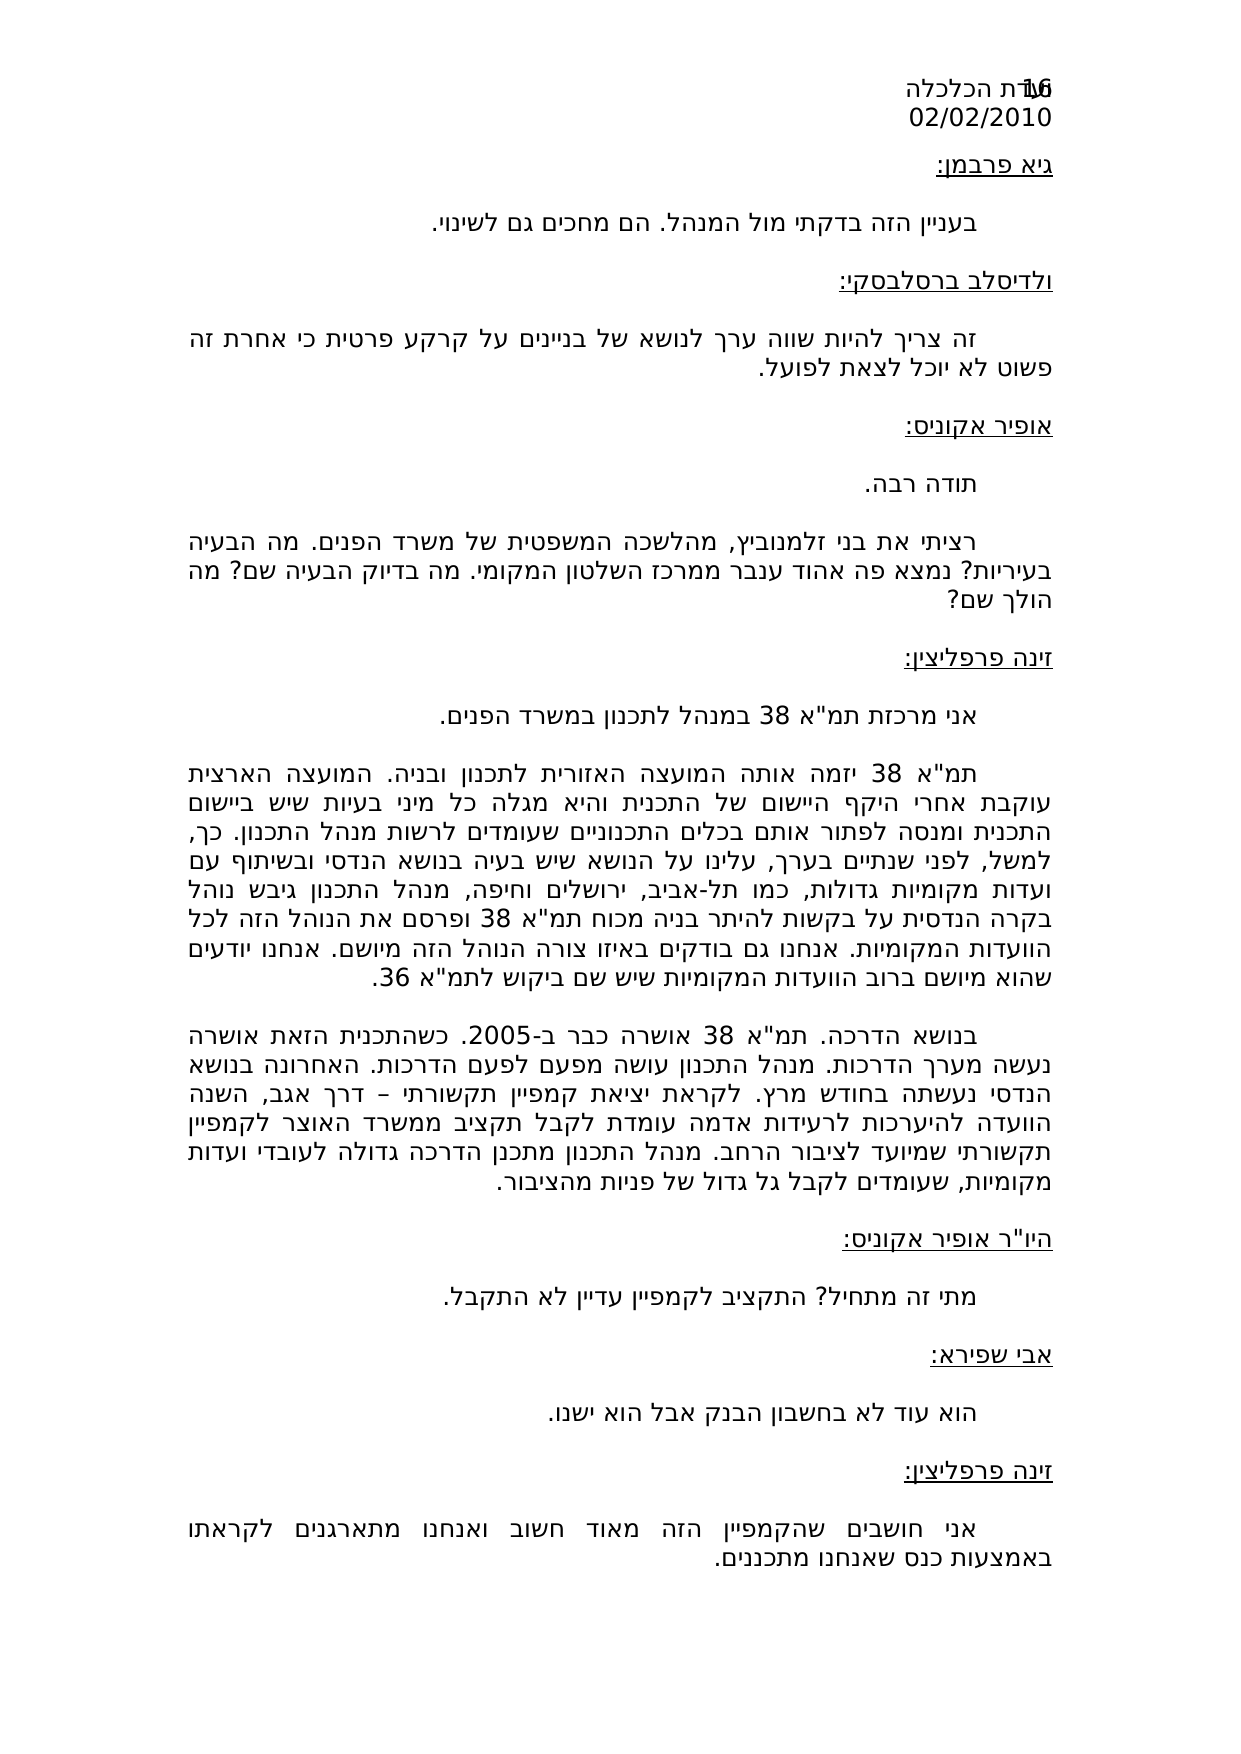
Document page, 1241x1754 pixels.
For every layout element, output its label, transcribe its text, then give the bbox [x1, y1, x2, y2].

text אני חושבים שהקמפיין הזה מאוד חשוב ואנחנו מתארגנים לקראתו באמצעות כנס שאנחנו מתכננים. [187, 1514, 1053, 1572]
text היו"ר אופיר אקוניס: [187, 1224, 1053, 1254]
text הוא עוד לא בחשבון הבנק אבל הוא ישנו. [187, 1398, 1053, 1427]
text ולדיסלב ברסלבסקי: [187, 266, 1053, 295]
text מתי זה מתחיל? התקציב לקמפיין עדיין לא התקבל. [187, 1282, 1053, 1312]
text זה צריך להיות שווה ערך לנושא של בניינים על קרקע פרטית כי אחרת זה פשוט לא יוכל לצאת לפועל. [187, 324, 1053, 382]
text אופיר אקוניס: [187, 411, 1053, 440]
text זינה פרפליצין: [187, 1456, 1053, 1485]
text בנושא הדרכה. תמ"א 38 אושרה כבר ב-2005. כשהתכנית הזאת אושרה נעשה מערך הדרכות. מנהל התכנון עושה מפעם לפעם הדרכות. האחרונה בנושא הנדסי נעשתה בחודש מרץ. לקראת יציאת קמפיין תקשורתי – דרך אגב, השנה הוועדה להיערכות לרעידות אדמה עומדת לקבל תקציב ממשרד האוצר לקמפיין תקשורתי שמיועד לציבור הרחב. מנהל התכנון מתכנן הדרכה גדולה לעובדי ועדות מקומיות, שעומדים לקבל גל גדול של פניות מהציבור. [187, 1021, 1053, 1196]
text תמ"א 38 יזמה אותה המועצה האזורית לתכנון ובניה. המועצה הארצית עוקבת אחרי היקף היישום של התכנית והיא מגלה כל מיני בעיות שיש ביישום התכנית ומנסה לפתור אותם בכלים התכנוניים שעומדים לרשות מנהל התכנון. כך, למשל, לפני שנתיים בערך, עלינו על הנושא שיש בעיה בנושא הנדסי ובשיתוף עם ועדות מקומיות גדולות, כמו תל-אביב, ירושלים וחיפה, מנהל התכנון גיבש נוהל בקרה הנדסית על בקשות להיתר בניה מכוח תמ"א 38 ופרסם את הנוהל הזה לכל הוועדות המקומיות. אנחנו גם בודקים באיזו צורה הנוהל הזה מיושם. אנחנו יודעים שהוא מיושם ברוב הוועדות המקומיות שיש שם ביקוש לתמ"א 36. [187, 759, 1053, 992]
text אני מרכזת תמ"א 38 במנהל לתכנון במשרד הפנים. [187, 701, 1053, 730]
text תודה רבה. [187, 469, 1053, 498]
text גיא פרבמן: [187, 150, 1053, 179]
text זינה פרפליצין: [187, 643, 1053, 672]
text רציתי את בני זלמנוביץ, מהלשכה המשפטית של משרד הפנים. מה הבעיה בעיריות? נמצא פה אהוד ענבר ממרכז השלטון המקומי. מה בדיוק הבעיה שם? מה הולך שם? [187, 527, 1053, 614]
text אבי שפירא: [187, 1340, 1053, 1369]
text בעניין הזה בדקתי מול המנהל. הם מחכים גם לשינוי. [187, 208, 1053, 237]
